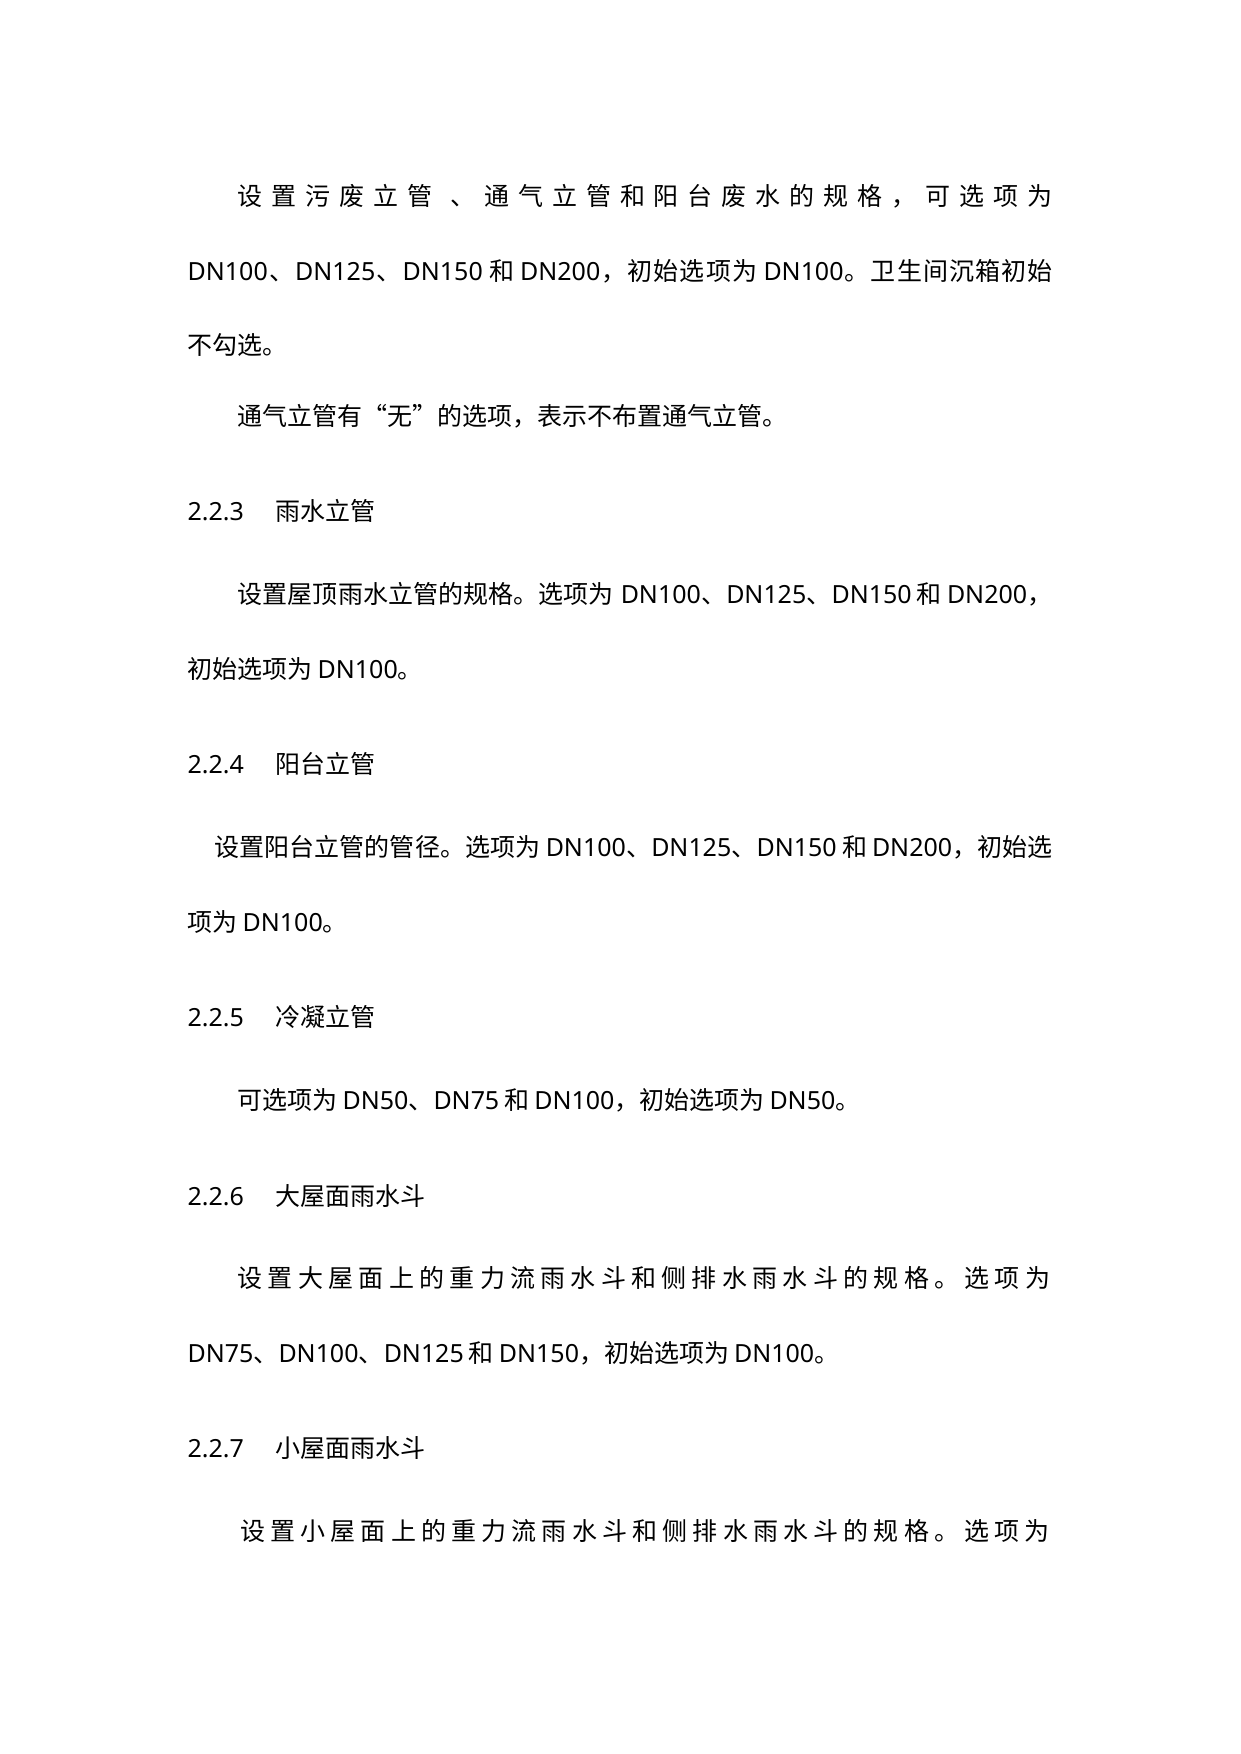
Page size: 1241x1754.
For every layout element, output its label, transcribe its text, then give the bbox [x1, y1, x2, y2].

text 可选项为DN50、DN75和DN100，初始选项为DN50。 [187, 1066, 1053, 1131]
text 设置阳台立管的管径。选项为DN100、DN125、DN150和DN200，初始选项为DN100。 [187, 813, 1053, 953]
text 设置屋顶雨水立管的规格。选项为DN100、DN125、DN150和DN200，初始选项为DN100。 [187, 560, 1053, 700]
subtitle 大屋面雨水斗 [187, 1162, 1053, 1227]
text 通气立管有“无”的选项，表示不布置通气立管。 [187, 382, 1053, 447]
text 设置污废立管、通气立管和阳台废水的规格，可选项为DN100、DN125、DN150和DN200，初始选项为DN100。卫生间沉箱初始不勾选。 [187, 162, 1053, 376]
subtitle 雨水立管 [187, 477, 1053, 542]
subtitle 阳台立管 [187, 730, 1053, 795]
subtitle 小屋面雨水斗 [187, 1414, 1053, 1479]
text 设置大屋面上的重力流雨水斗和侧排水雨水斗的规格。选项为DN75、DN100、DN125和DN150，初始选项为DN100。 [187, 1244, 1053, 1384]
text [187, 1497, 1053, 1562]
subtitle 冷凝立管 [187, 983, 1053, 1048]
